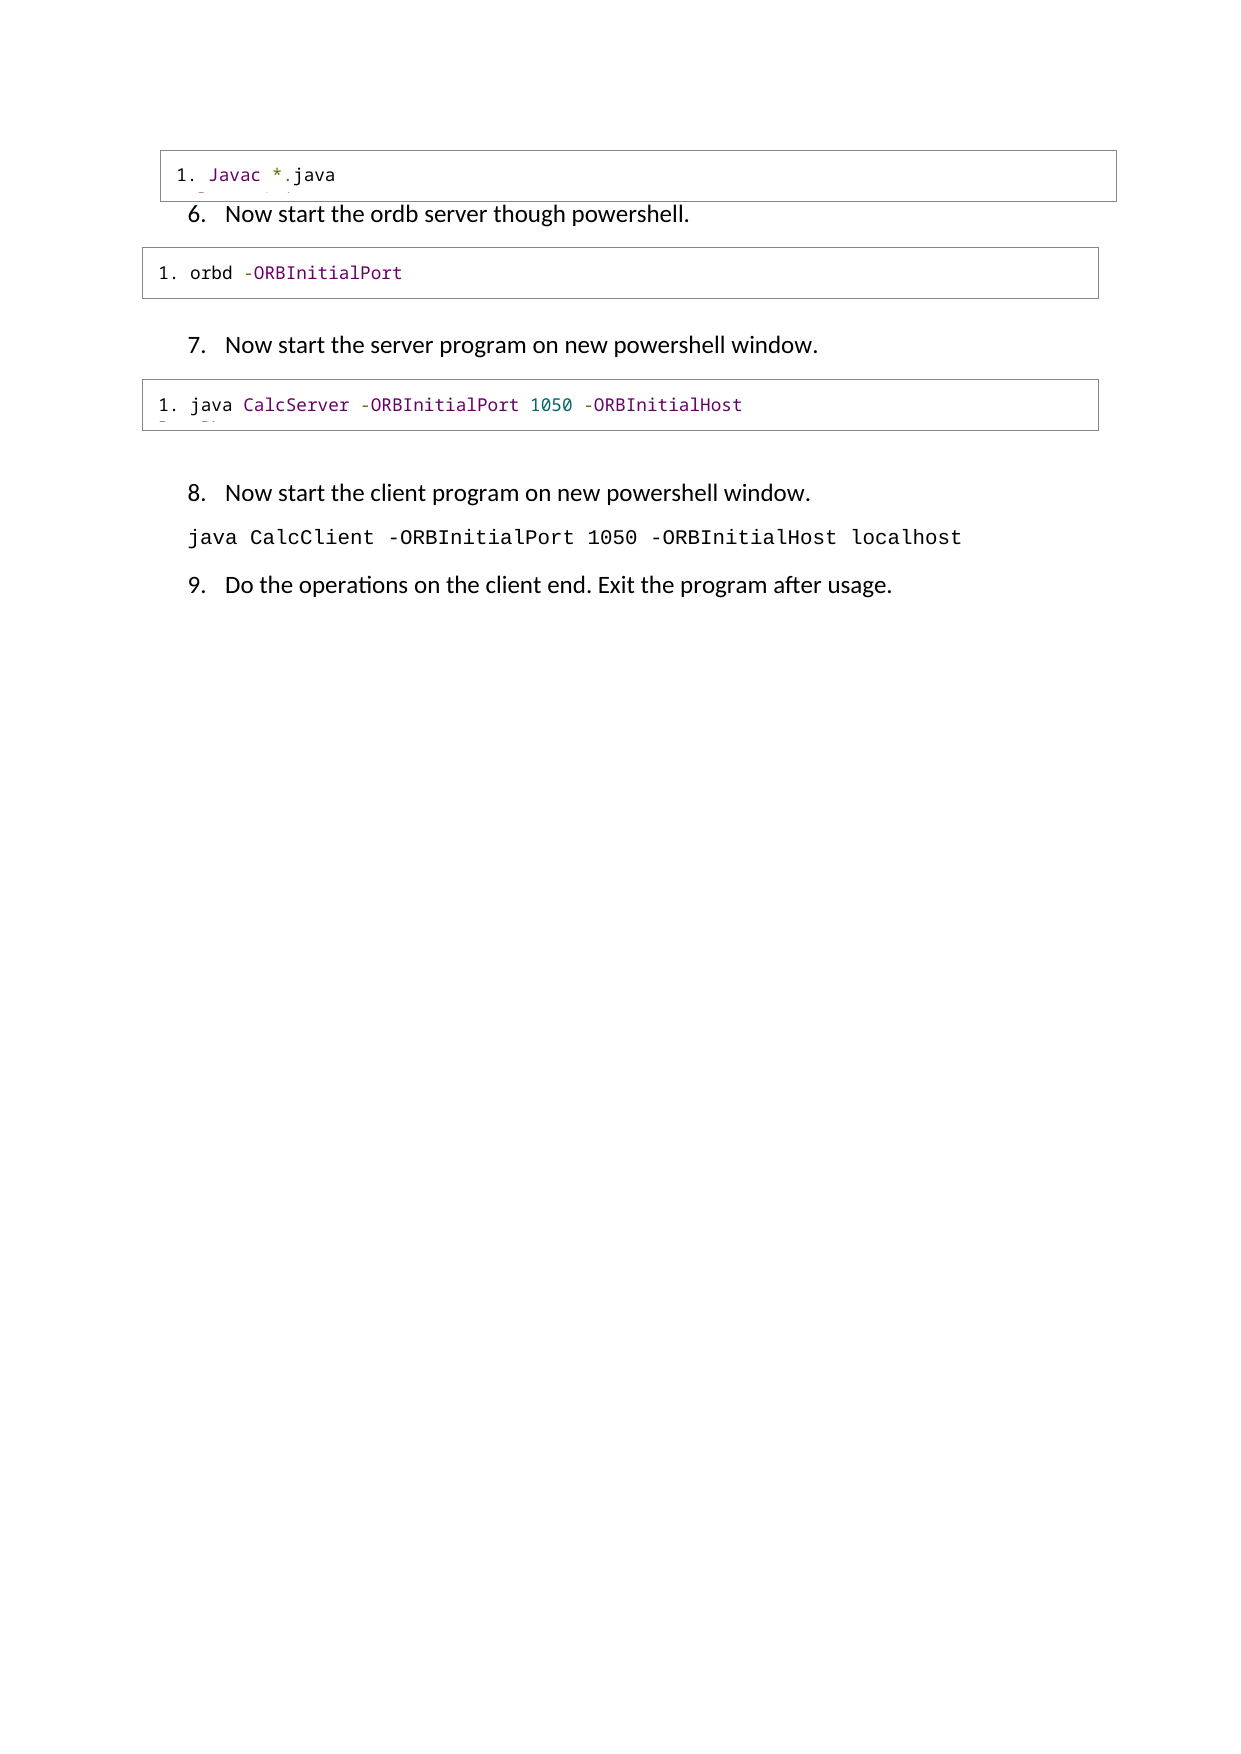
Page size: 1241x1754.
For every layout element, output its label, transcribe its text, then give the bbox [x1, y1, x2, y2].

list Now start the client program on new powershell window. [187, 477, 1111, 508]
text java CalcClient -ORBInitialPort 1050 -ORBInitialHost localhost [187, 527, 1111, 551]
list Do the operations on the client end. Exit the program after usage. [187, 569, 1111, 599]
list Now start the server program on new powershell window. [187, 329, 1111, 359]
list Now start the ordb server though powershell. [187, 202, 1111, 227]
